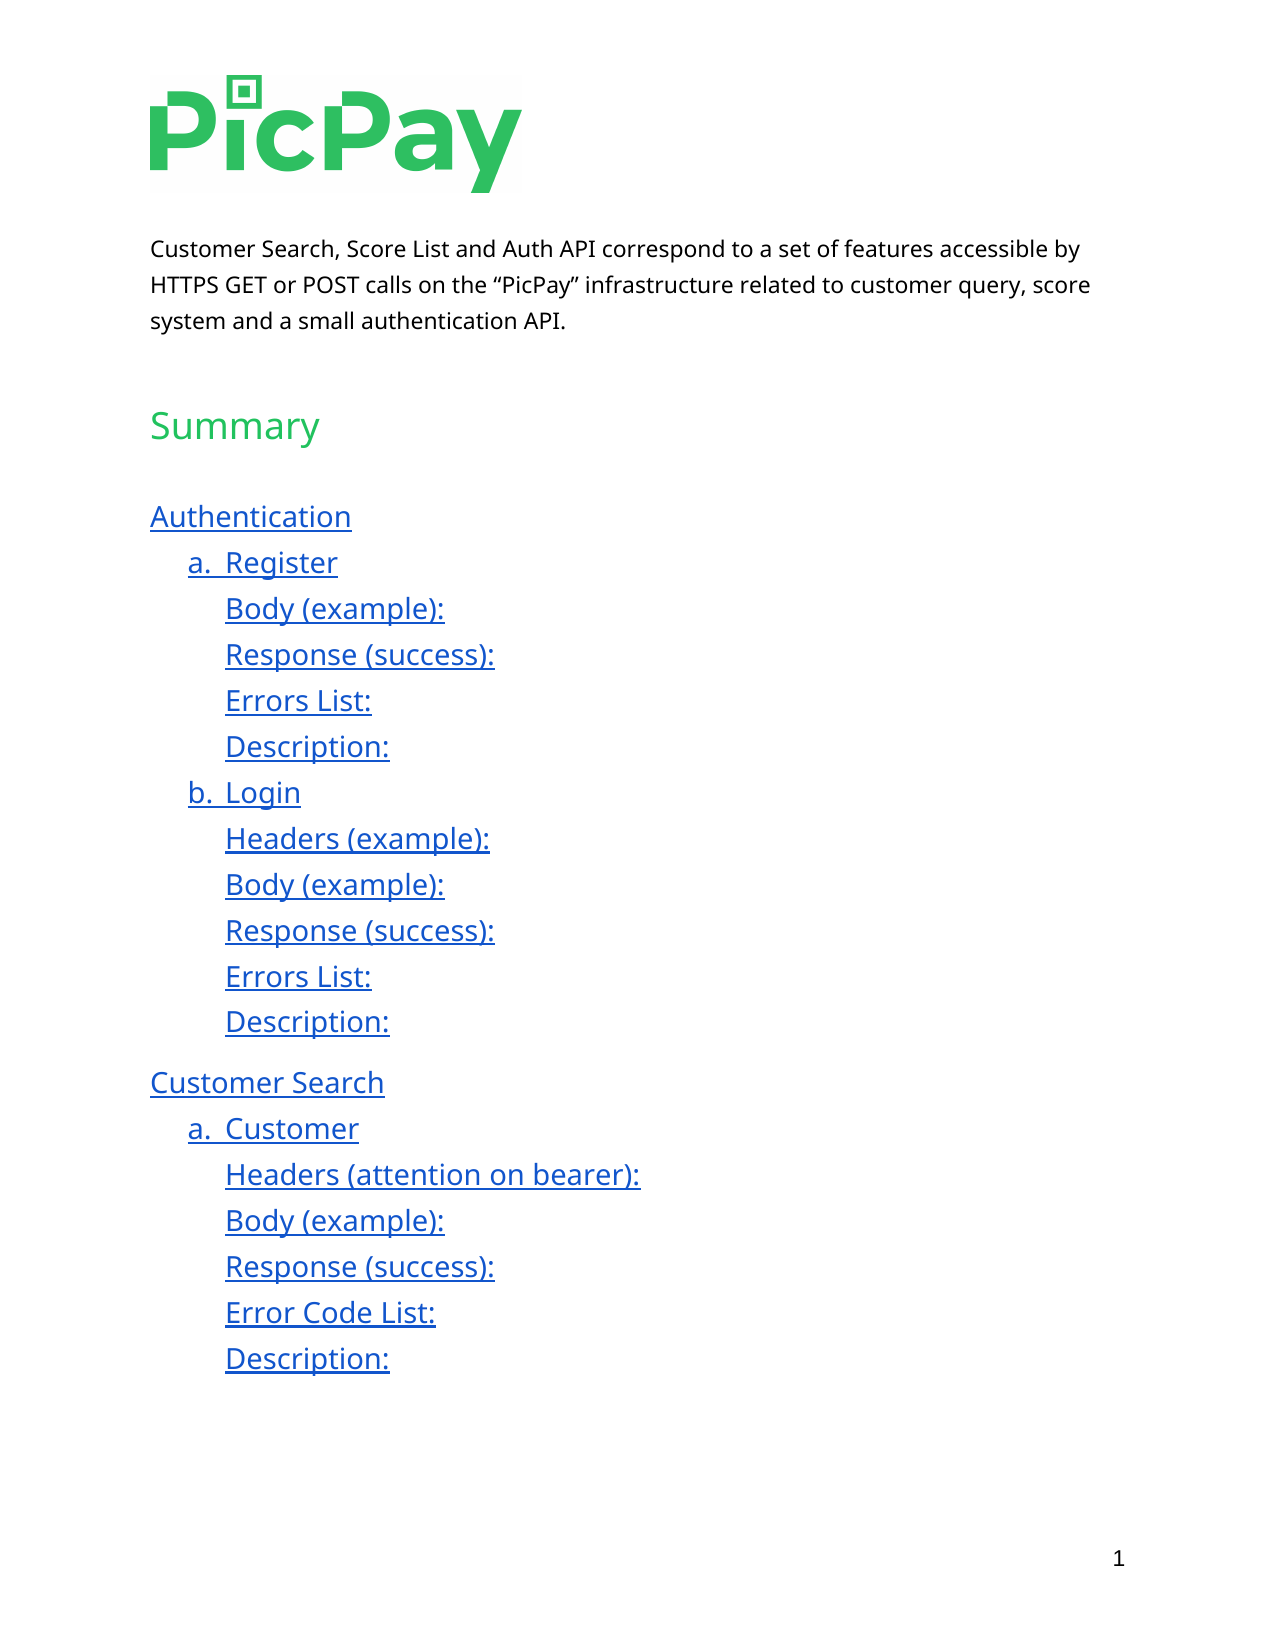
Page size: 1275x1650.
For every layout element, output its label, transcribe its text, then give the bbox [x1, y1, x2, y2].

picture [150, 75, 522, 193]
text Customer Search, Score List and Auth API correspond to a set of features accessible by HTTPS GET or POST calls on the “PicPay” infrastructure related to customer query, score system and a small authentication API. [150, 233, 1125, 336]
subtitle Summary [150, 399, 1125, 450]
